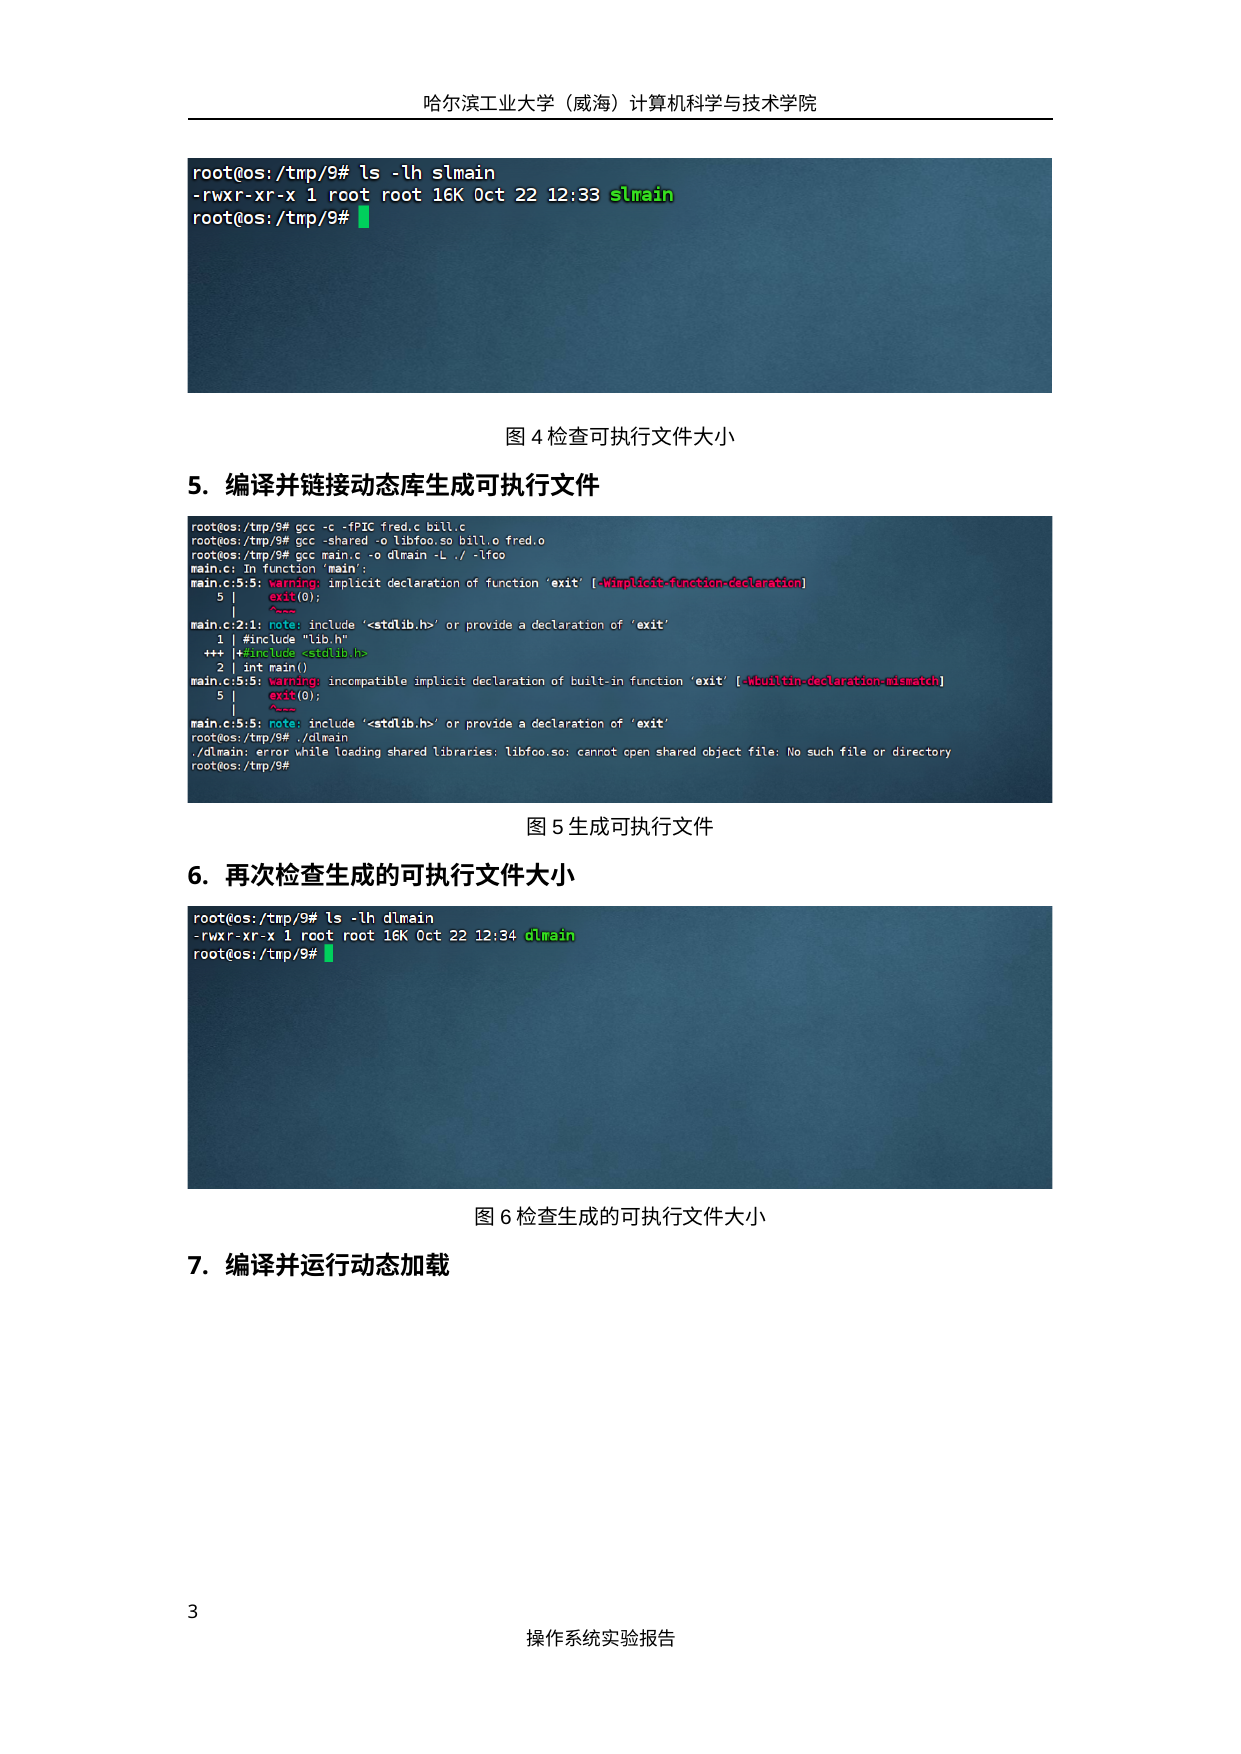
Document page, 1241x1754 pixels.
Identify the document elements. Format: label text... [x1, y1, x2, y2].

text 图 5 生成可执行文件 [187, 809, 1053, 841]
list 再次检查生成的可执行文件大小 [187, 841, 1053, 906]
text 图 6 检查生成的可执行文件大小 [187, 1199, 1053, 1231]
list 编译并链接动态库生成可执行文件 [187, 451, 1053, 516]
picture [187, 158, 1052, 393]
picture [187, 516, 1053, 803]
picture [187, 906, 1053, 1189]
text 图 4 检查可执行文件大小 [187, 419, 1053, 451]
list 编译并运行动态加载 [187, 1231, 1053, 1296]
